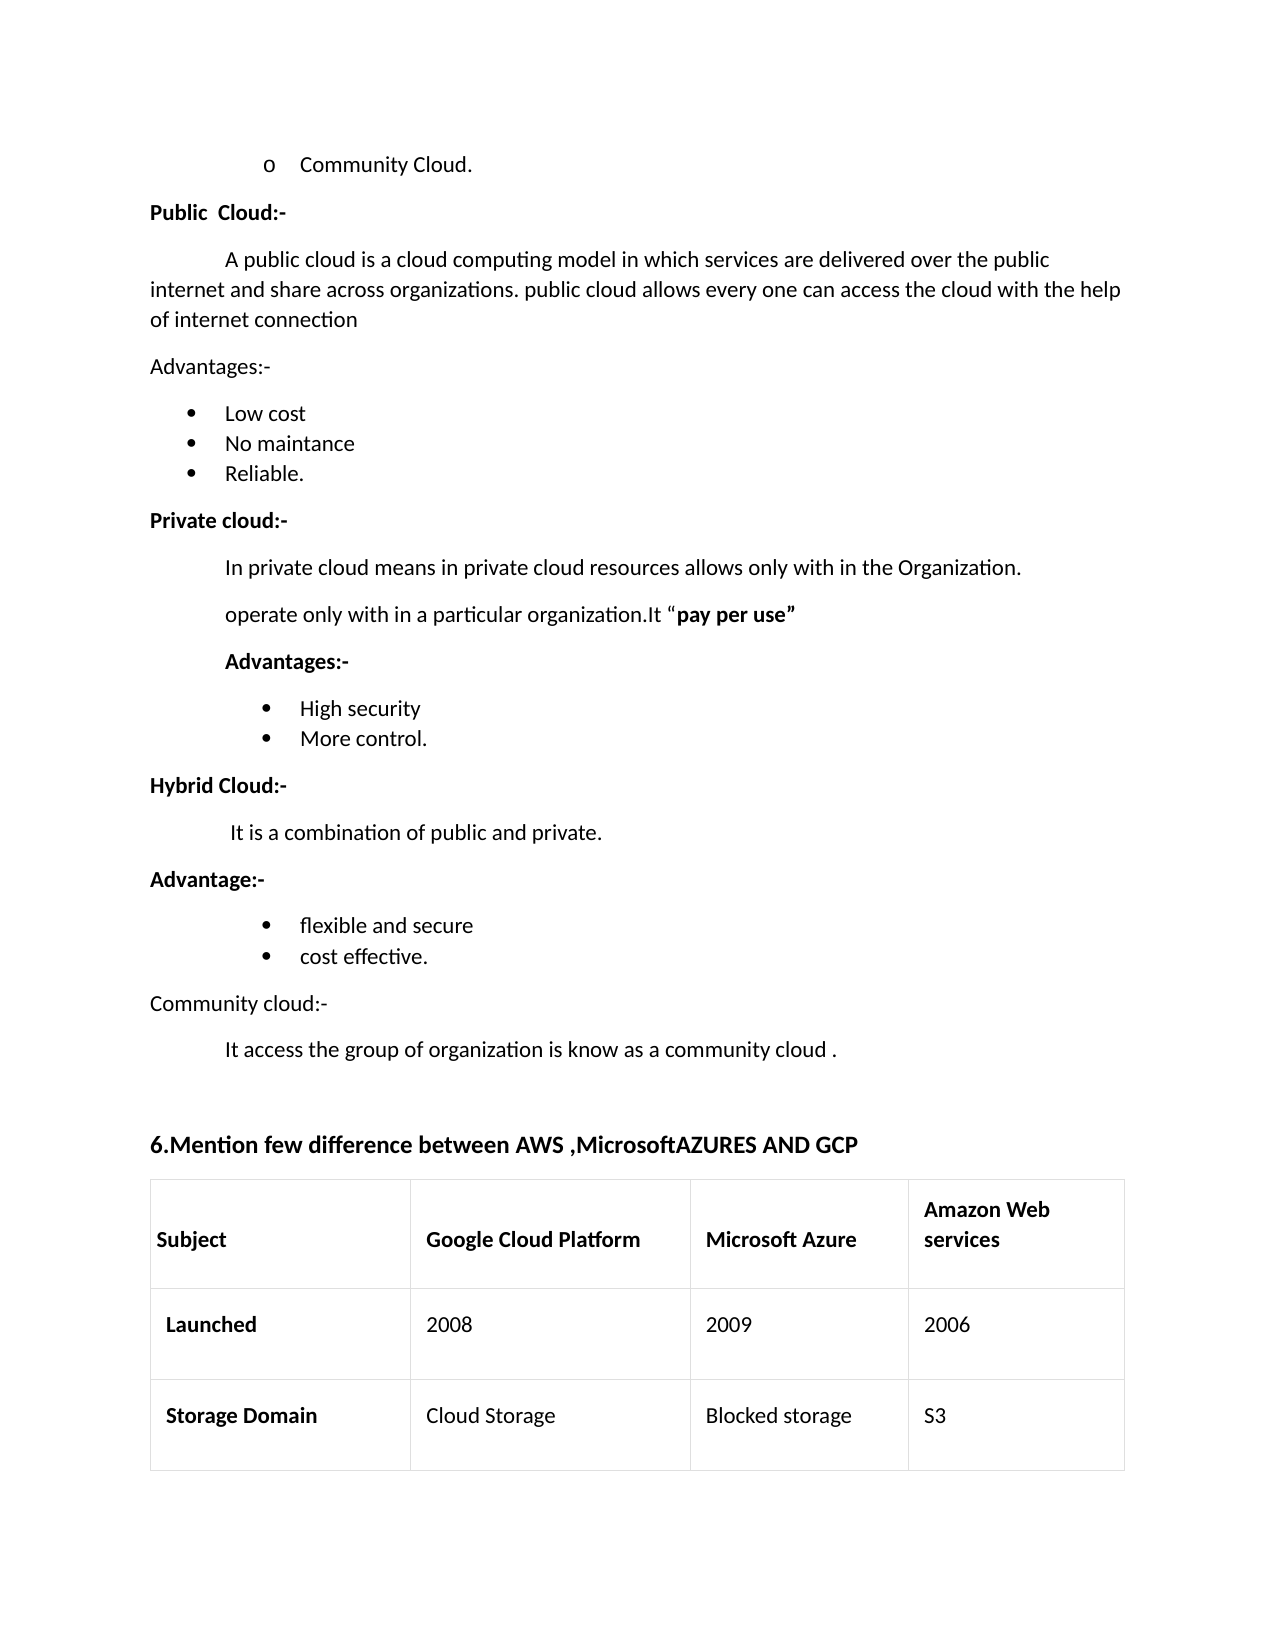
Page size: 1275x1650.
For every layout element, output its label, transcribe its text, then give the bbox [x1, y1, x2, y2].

table_cell Blocked storage [691, 1380, 908, 1470]
text 6.Mention few difference between AWS ,MicrosoftAZURES AND GCP [150, 1129, 1125, 1160]
table_header Amazon Web services [909, 1180, 1124, 1288]
table_cell S3 [909, 1380, 1124, 1470]
list More control. [262, 724, 1125, 752]
table_cell Cloud Storage [411, 1380, 690, 1470]
table_cell 2009 [691, 1289, 908, 1379]
table_cell Storage Domain [151, 1380, 410, 1470]
table_header Subject [151, 1180, 410, 1288]
text In private cloud means in private cloud resources allows only with in the Organization. [150, 553, 1125, 581]
list flexible and secure [262, 912, 1125, 940]
list Low cost [187, 399, 1125, 427]
text operate only with in a particular organization.It “pay per use” [150, 600, 1125, 628]
text It is a combination of public and private. [150, 818, 1125, 846]
text Advantages:- [150, 352, 1125, 380]
text A public cloud is a cloud computing model in which services are delivered over the public internet and share across organizations. public cloud allows every one can access the cloud with the help of internet connection [150, 245, 1125, 333]
list High security [262, 694, 1125, 722]
text It access the group of organization is know as a community cloud . [150, 1036, 1125, 1064]
list No maintance [187, 429, 1125, 457]
table_cell 2008 [411, 1289, 690, 1379]
text Advantages:- [150, 647, 1125, 675]
table_cell 2006 [909, 1289, 1124, 1379]
table_header Google Cloud Platform [411, 1180, 690, 1288]
text Public Cloud:- [150, 198, 1125, 226]
list Reliable. [187, 459, 1125, 488]
table_cell Launched [151, 1289, 410, 1379]
text Advantage:- [150, 865, 1125, 893]
list cost effective. [262, 942, 1125, 970]
text Private cloud:- [150, 506, 1125, 534]
table_header Microsoft Azure [691, 1180, 908, 1288]
text Hybrid Cloud:- [150, 771, 1125, 799]
list Community Cloud. [262, 150, 1125, 179]
text Community cloud:- [150, 989, 1125, 1017]
